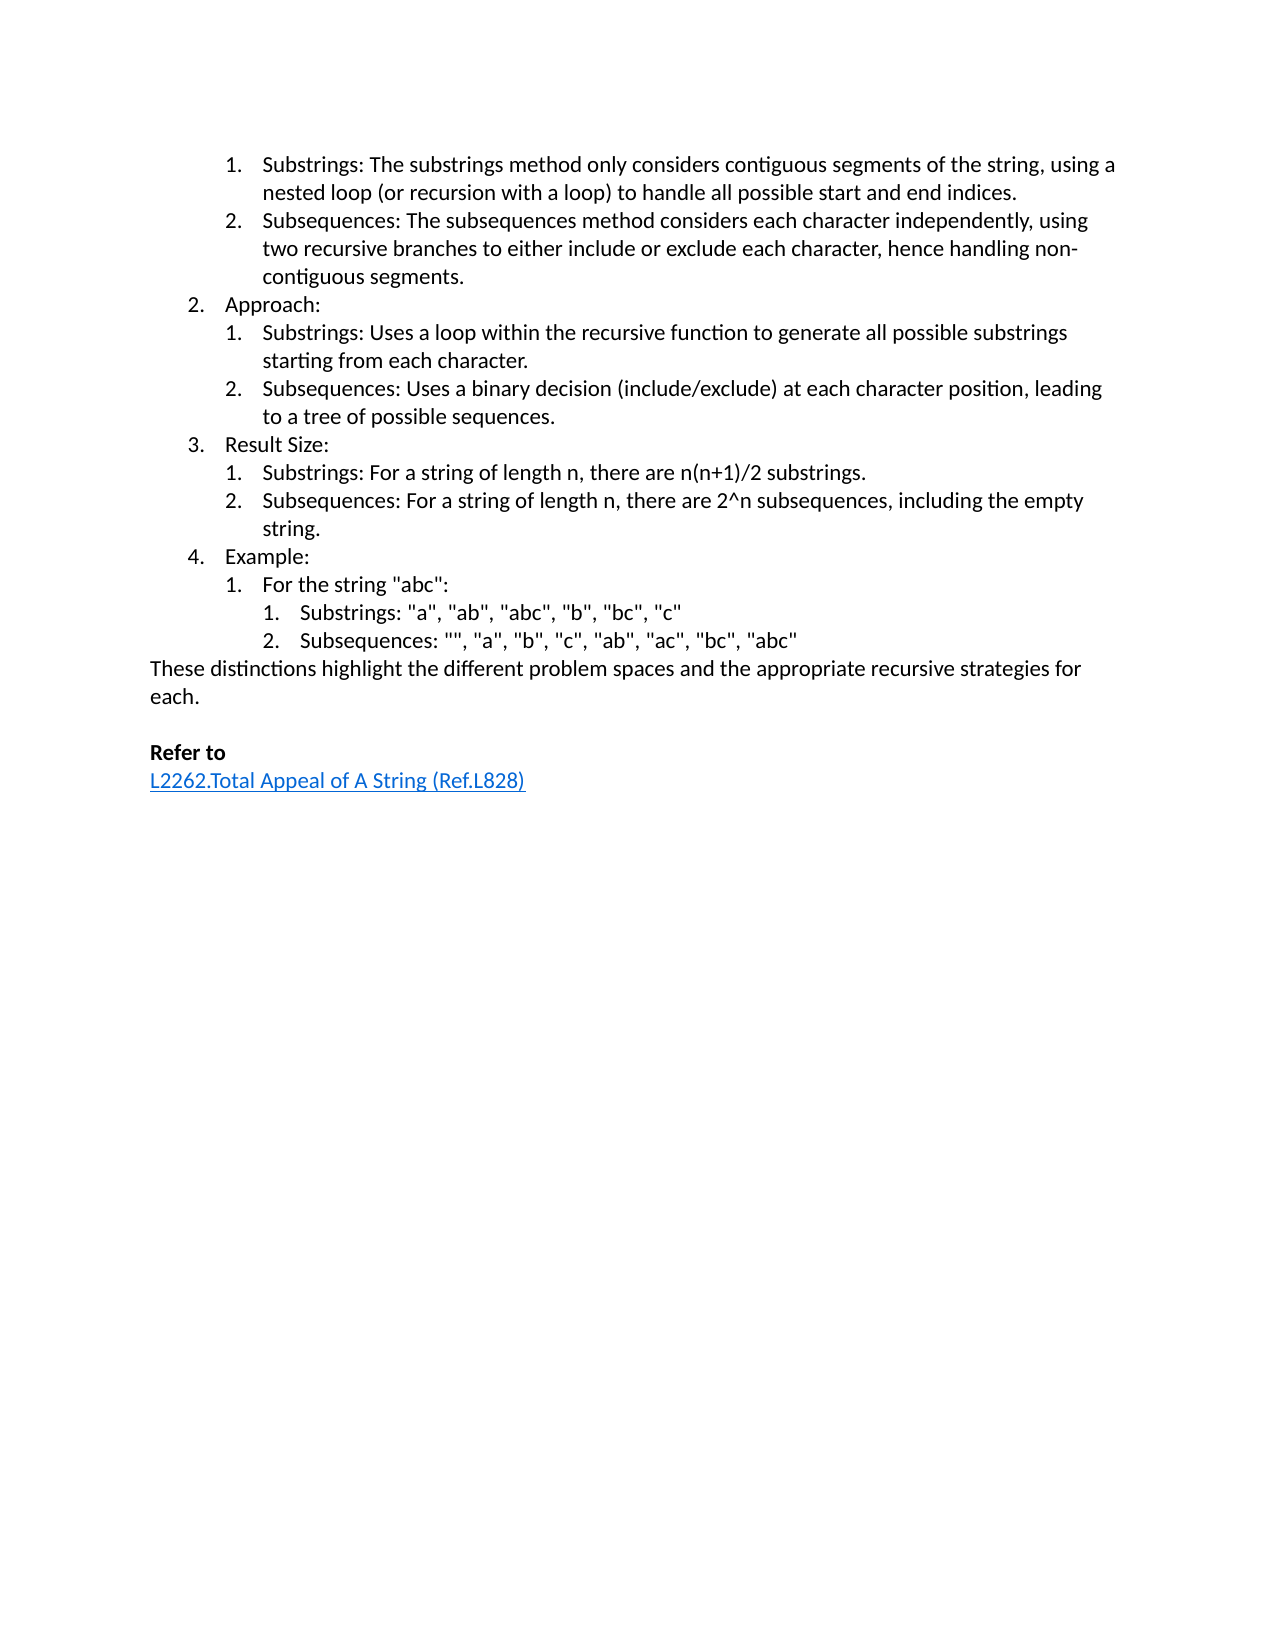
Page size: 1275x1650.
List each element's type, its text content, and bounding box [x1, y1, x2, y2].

text Refer to [150, 738, 1125, 766]
list Substrings: "a", "ab", "abc", "b", "bc", "c" [262, 598, 1125, 626]
list Substrings: For a string of length n, there are n(n+1)/2 substrings. [225, 458, 1125, 486]
text These distinctions highlight the different problem spaces and the appropriate recursive strategies for each. [150, 654, 1125, 710]
list Subsequences: "", "a", "b", "c", "ab", "ac", "bc", "abc" [262, 626, 1125, 654]
list For the string "abc": [225, 570, 1125, 598]
list Subsequences: The subsequences method considers each character independently, using two recursive branches to either include or exclude each character, hence handling non-contiguous segments. [225, 206, 1125, 290]
list Approach: [187, 290, 1125, 318]
list Subsequences: Uses a binary decision (include/exclude) at each character position, leading to a tree of possible sequences. [225, 374, 1125, 430]
list Result Size: [187, 430, 1125, 458]
list Substrings: The substrings method only considers contiguous segments of the string, using a nested loop (or recursion with a loop) to handle all possible start and end indices. [225, 150, 1125, 206]
text L2262.Total Appeal of A String (Ref.L828) [150, 766, 1125, 794]
list Substrings: Uses a loop within the recursive function to generate all possible substrings starting from each character. [225, 318, 1125, 374]
list Subsequences: For a string of length n, there are 2^n subsequences, including the empty string. [225, 486, 1125, 542]
list Example: [187, 542, 1125, 570]
